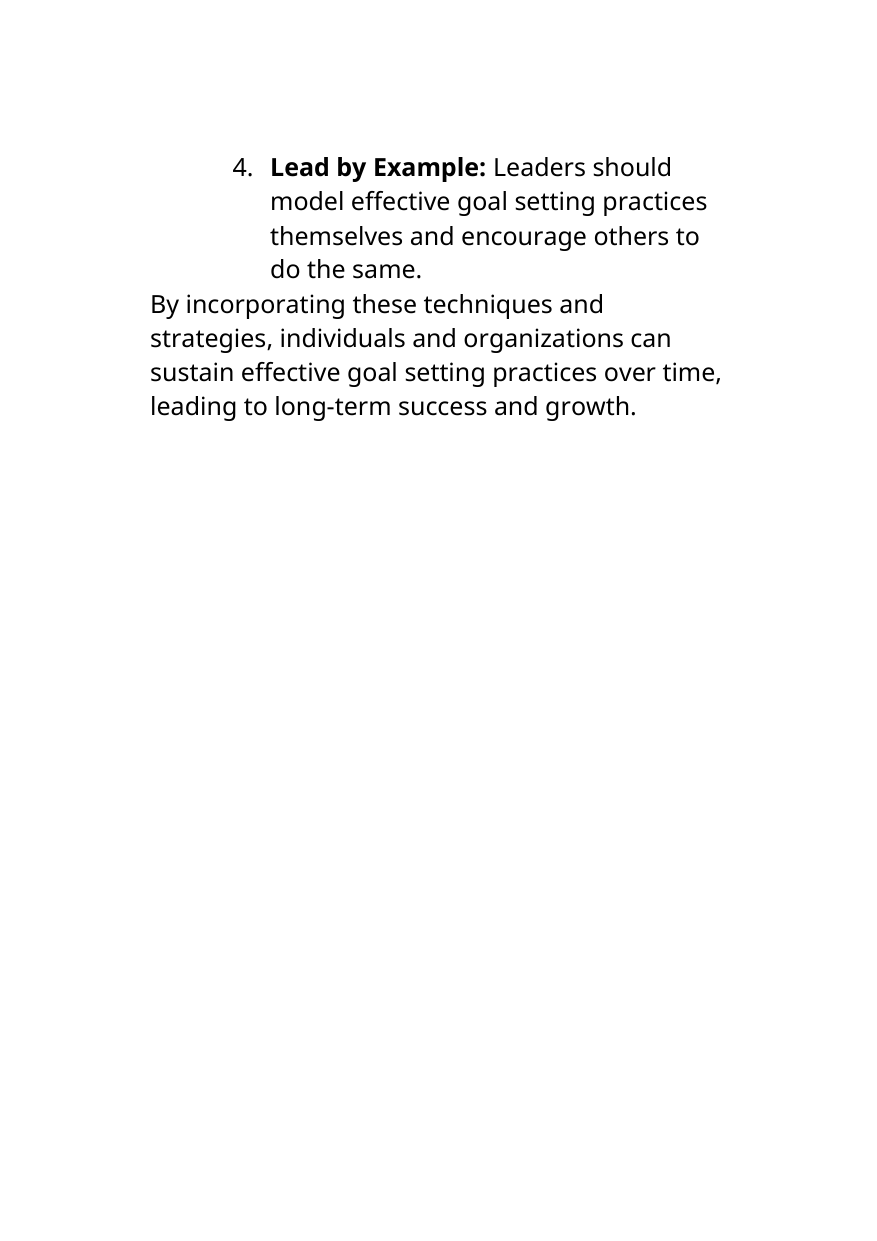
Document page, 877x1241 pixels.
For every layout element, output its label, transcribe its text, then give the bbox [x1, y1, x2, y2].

text By incorporating these techniques and strategies, individuals and organizations can sustain effective goal setting practices over time, leading to long-term success and growth. [150, 286, 727, 422]
list Lead by Example: Leaders should model effective goal setting practices themselves and encourage others to do the same. [232, 150, 727, 286]
